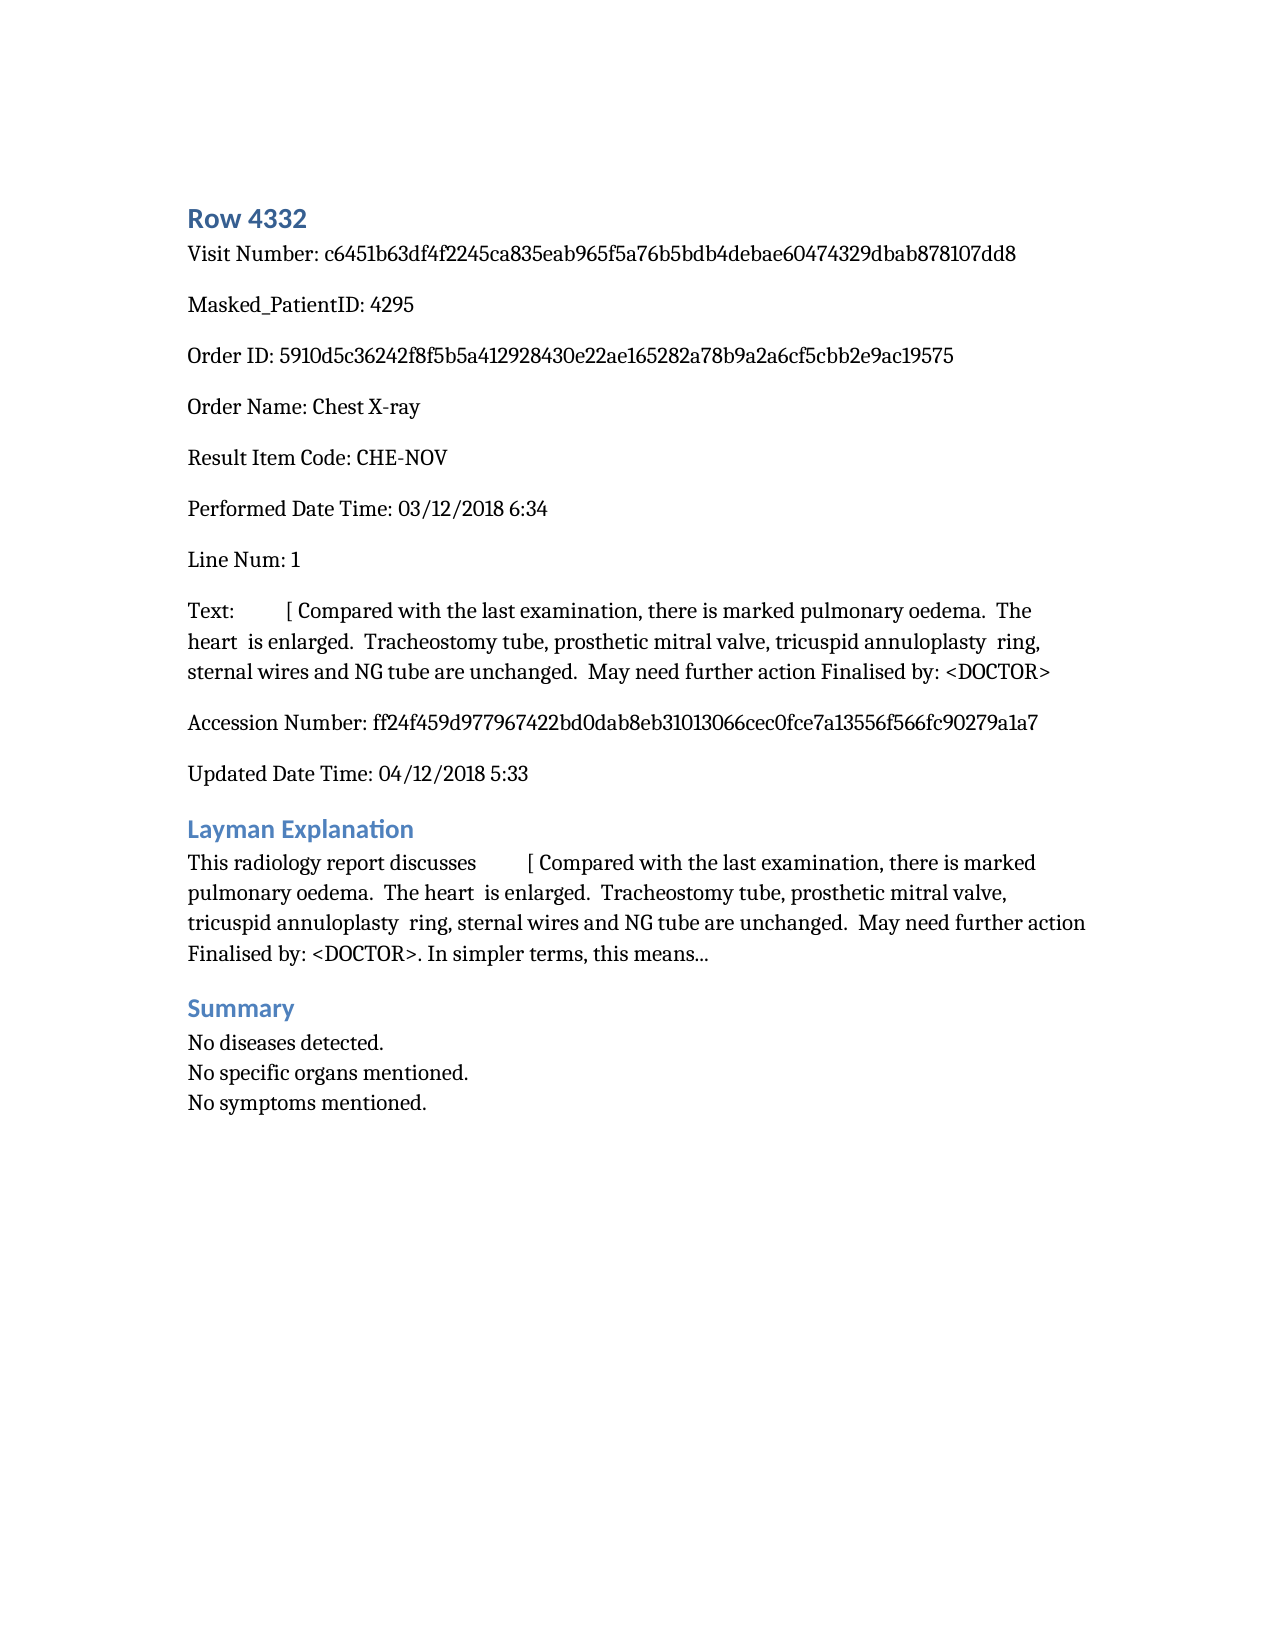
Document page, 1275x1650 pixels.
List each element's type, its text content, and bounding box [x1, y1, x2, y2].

text Order ID: 5910d5c36242f8f5b5a412928430e22ae165282a78b9a2a6cf5cbb2e9ac19575 [187, 343, 1087, 369]
text Text: [ Compared with the last examination, there is marked pulmonary oedema. The heart is enlarged. Tracheostomy tube, prosthetic mitral valve, tricuspid annuloplasty ring, sternal wires and NG tube are unchanged. May need further action Finalised by: <DOCTOR> [187, 598, 1087, 685]
text Accession Number: ff24f459d977967422bd0dab8eb31013066cec0fce7a13556f566fc90279a1a7 [187, 710, 1087, 736]
text No diseases detected. No specific organs mentioned. No symptoms mentioned. [187, 1029, 1087, 1116]
subtitle Summary [187, 991, 1087, 1024]
subtitle Layman Explanation [187, 812, 1087, 845]
text Order Name: Chest X-ray [187, 394, 1087, 420]
text Result Item Code: CHE-NOV [187, 445, 1087, 471]
text Line Num: 1 [187, 547, 1087, 573]
text Visit Number: c6451b63df4f2245ca835eab965f5a76b5bdb4debae60474329dbab878107dd8 [187, 241, 1087, 267]
text Masked_PatientID: 4295 [187, 292, 1087, 318]
text This radiology report discusses [ Compared with the last examination, there is marked pulmonary oedema. The heart is enlarged. Tracheostomy tube, prosthetic mitral valve, tricuspid annuloplasty ring, sternal wires and NG tube are unchanged. May need further action Finalised by: <DOCTOR>. In simpler terms, this means... [187, 850, 1087, 967]
text Performed Date Time: 03/12/2018 6:34 [187, 496, 1087, 522]
subtitle Row 4332 [187, 200, 1087, 236]
text Updated Date Time: 04/12/2018 5:33 [187, 761, 1087, 787]
